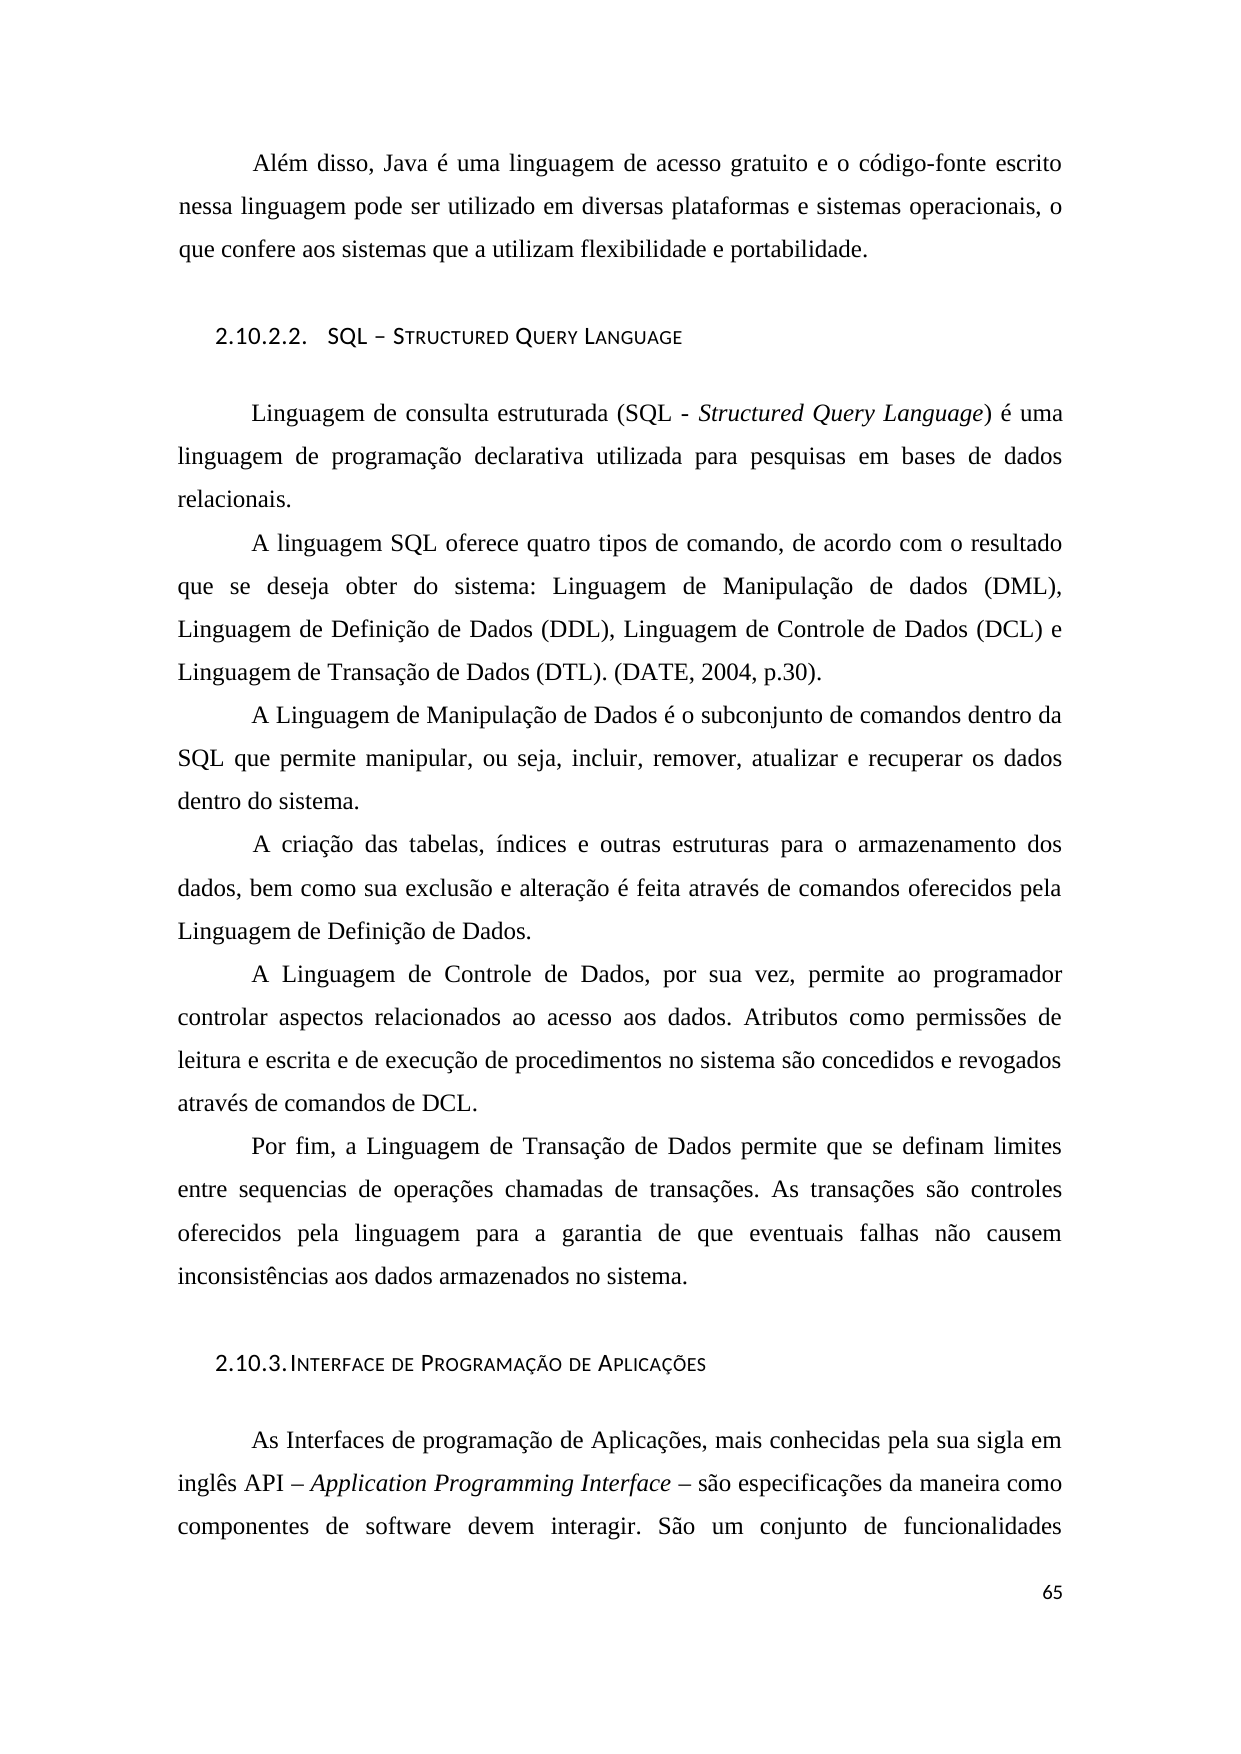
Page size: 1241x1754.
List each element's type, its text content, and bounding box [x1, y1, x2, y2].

text A linguagem SQL oferece quatro tipos de comando, de acordo com o resultado que se deseja obter do sistema: Linguagem de Manipulação de dados (DML), Linguagem de Definição de Dados (DDL), Linguagem de Controle de Dados (DCL) e Linguagem de Transação de Dados (DTL). (DATE, 2004, p.30). [177, 528, 1063, 686]
text Além disso, Java é uma linguagem de acesso gratuito e o código-fonte escrito nessa linguagem pode ser utilizado em diversas plataformas e sistemas operacionais, o que confere aos sistemas que a utilizam flexibilidade e portabilidade. [178, 148, 1063, 263]
text A Linguagem de Manipulação de Dados é o subconjunto de comandos dentro da SQL que permite manipular, ou seja, incluir, remover, atualizar e recuperar os dados dentro do sistema. [177, 700, 1063, 815]
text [177, 1425, 1063, 1540]
text A Linguagem de Controle de Dados, por sua vez, permite ao programador controlar aspectos relacionados ao acesso aos dados. Atributos como permissões de leitura e escrita e de execução de procedimentos no sistema são concedidos e revogados através de comandos de DCL. [177, 959, 1063, 1117]
text Por fim, a Linguagem de Transação de Dados permite que se definam limites entre sequencias de operações chamadas de transações. As transações são controles oferecidos pela linguagem para a garantia de que eventuais falhas não causem inconsistências aos dados armazenados no sistema. [177, 1131, 1063, 1289]
text A criação das tabelas, índices e outras estruturas para o armazenamento dos dados, bem como sua exclusão e alteração é feita através de comandos oferecidos pela Linguagem de Definição de Dados. [177, 829, 1063, 944]
subtitle Interface de Programação de Aplicações [215, 1347, 1063, 1377]
subtitle SQL – Structured Query Language [215, 320, 1063, 351]
text Linguagem de consulta estruturada (SQL - Structured Query Language) é uma linguagem de programação declarativa utilizada para pesquisas em bases de dados relacionais. [177, 398, 1063, 513]
